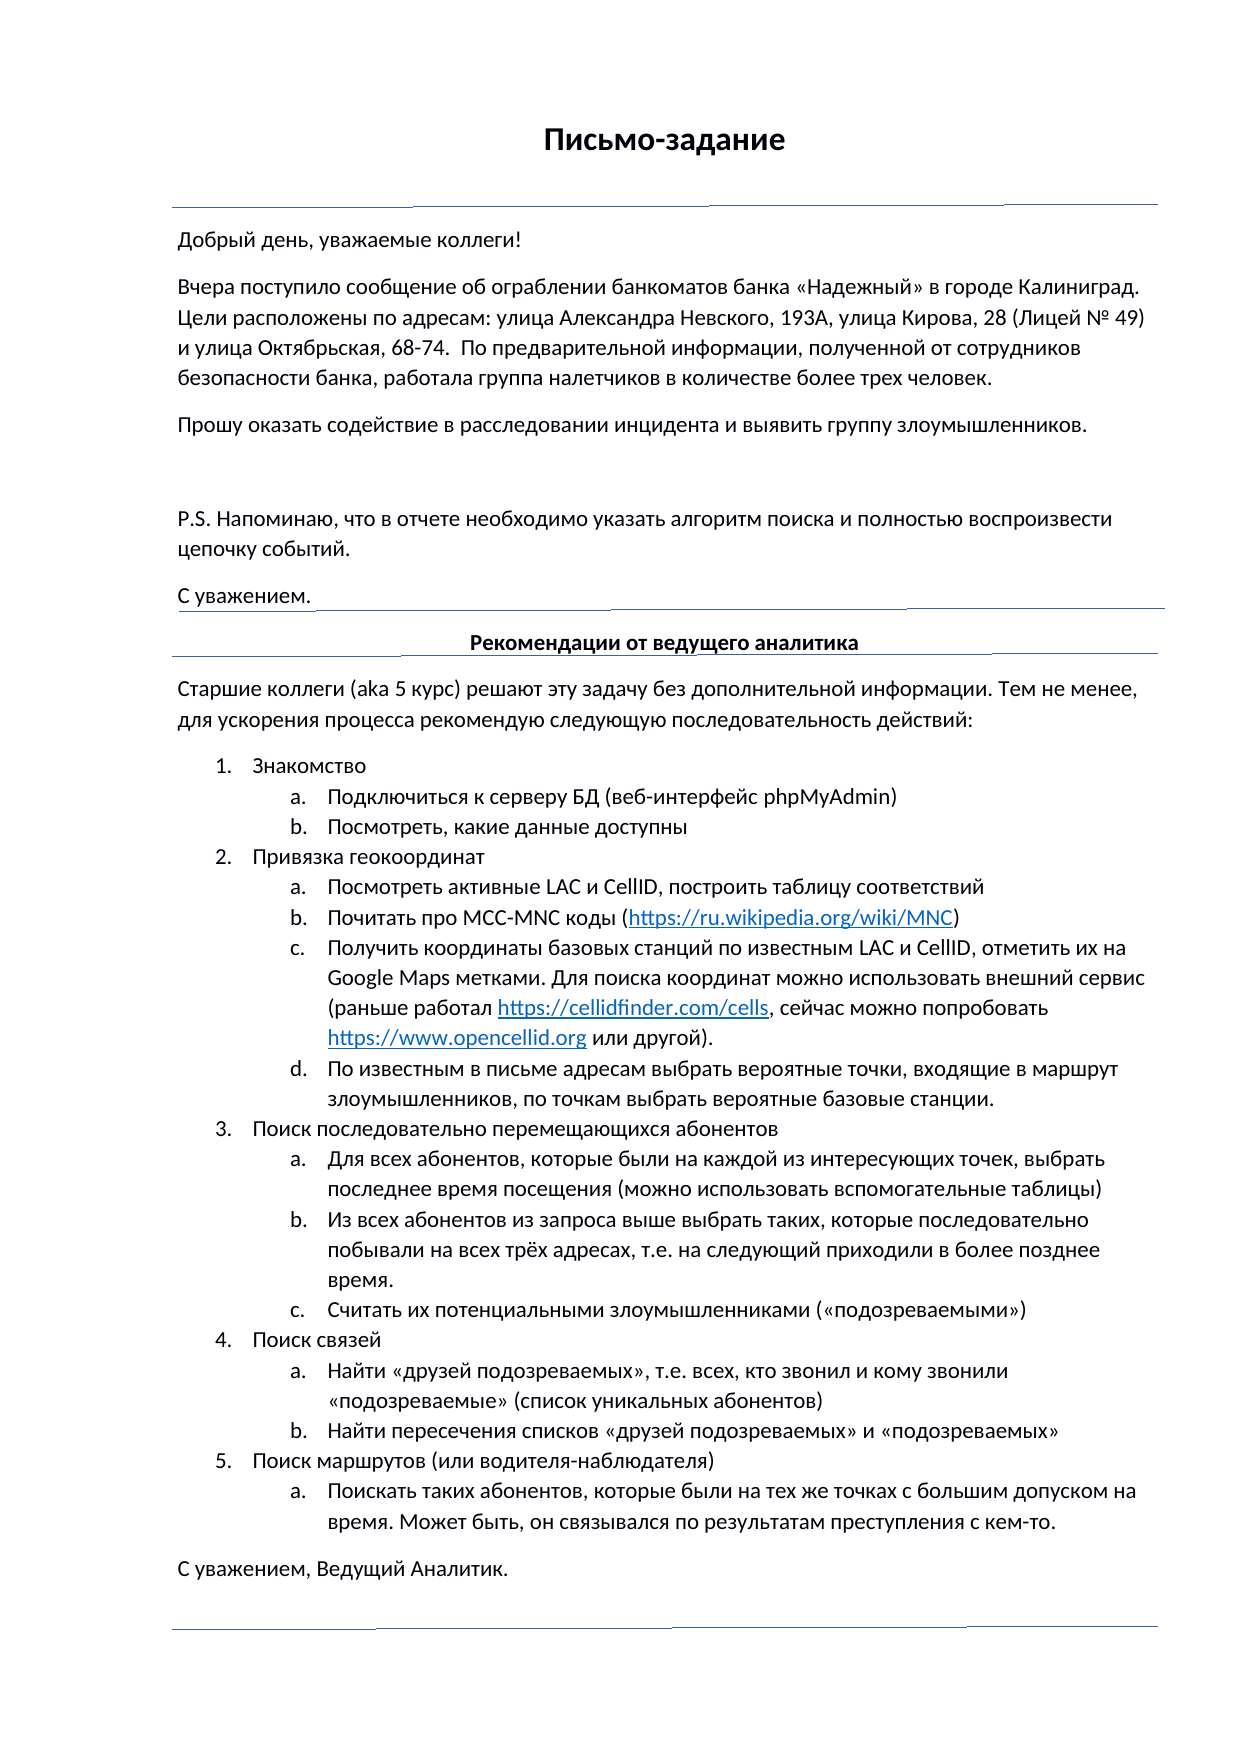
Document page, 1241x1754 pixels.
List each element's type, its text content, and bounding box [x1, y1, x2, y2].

list По известным в письме адресам выбрать вероятные точки, входящие в маршрут злоумышленников, по точкам выбрать вероятные базовые станции. [290, 1054, 1152, 1112]
list Найти пересечения списков «друзей подозреваемых» и «подозреваемых» [290, 1416, 1152, 1444]
text Вчера поступило сообщение об ограблении банкоматов банка «Надежный» в городе Калиниград. Цели расположены по адресам: улица Александра Невского, 193А, улица Кирова, 28 (Лицей № 49) и улица Октябрьская, 68-74. По предварительной информации, полученной от сотрудников безопасности банка, работала группа налетчиков в количестве более трех человек. [177, 272, 1152, 391]
list Поиск связей [215, 1326, 1152, 1354]
text Письмо-задание [177, 118, 1152, 159]
text Рекомендации от ведущего аналитика [177, 628, 1152, 656]
list Найти «друзей подозреваемых», т.е. всех, кто звонил и кому звонили «подозреваемые» (список уникальных абонентов) [290, 1356, 1152, 1414]
list Подключиться к серверу БД (веб-интерфейс phpMyAdmin) [290, 782, 1152, 810]
list Посмотреть, какие данные доступны [290, 812, 1152, 840]
text Старшие коллеги (aka 5 курс) решают эту задачу без дополнительной информации. Тем не менее, для ускорения процесса рекомендую следующую последовательность действий: [177, 674, 1152, 733]
list Поиск маршрутов (или водителя-наблюдателя) [215, 1446, 1152, 1474]
list Для всех абонентов, которые были на каждой из интересующих точек, выбрать последнее время посещения (можно использовать вспомогательные таблицы) [290, 1144, 1152, 1203]
list Считать их потенциальными злоумышленниками («подозреваемыми») [290, 1295, 1152, 1323]
list Получить координаты базовых станций по известным LAC и CellID, отметить их на Google Maps метками. Для поиска координат можно использовать внешний сервис (раньше работал https://cellidfinder.com/cells, сейчас можно попробовать https://www.opencellid.org или другой). [290, 933, 1152, 1052]
list Поискать таких абонентов, которые были на тех же точках с большим допуском на время. Может быть, он связывался по результатам преступления с кем-то. [290, 1477, 1152, 1535]
list Посмотреть активные LAC и CellID, построить таблицу соответствий [290, 872, 1152, 901]
list Почитать про MCC-MNC коды (https://ru.wikipedia.org/wiki/MNC) [290, 903, 1152, 931]
text P.S. Напоминаю, что в отчете необходимо указать алгоритм поиска и полностью воспроизвести цепочку событий. [177, 504, 1152, 562]
text Прошу оказать содействие в расследовании инцидента и выявить группу злоумышленников. [177, 410, 1152, 438]
list Знакомство [215, 752, 1152, 780]
list Привязка геокоординат [215, 842, 1152, 870]
list Из всех абонентов из запроса выше выбрать таких, которые последовательно побывали на всех трёх адресах, т.е. на следующий приходили в более позднее время. [290, 1205, 1152, 1293]
text С уважением, Ведущий Аналитик. [177, 1554, 1152, 1582]
list Поиск последовательно перемещающихся абонентов [215, 1114, 1152, 1142]
text С уважением. [177, 581, 1152, 609]
text Добрый день, уважаемые коллеги! [177, 226, 1152, 254]
